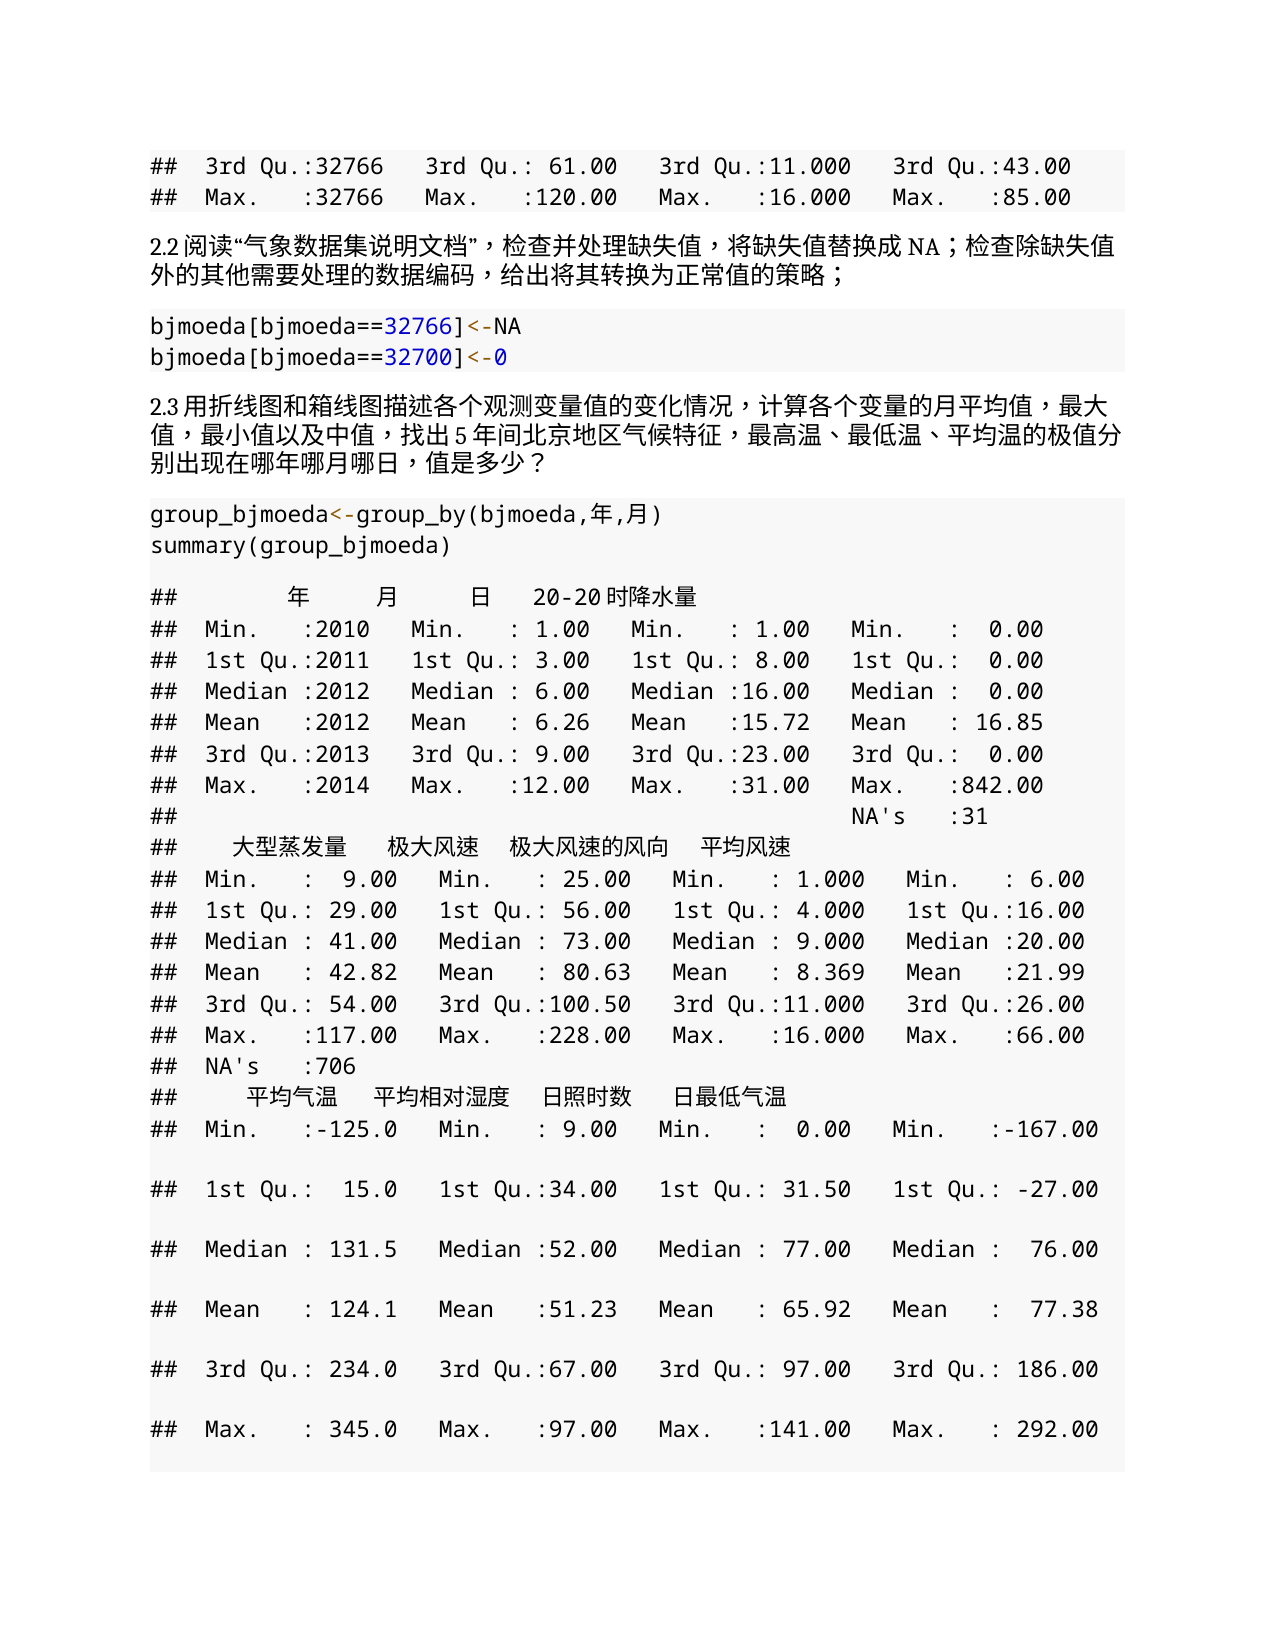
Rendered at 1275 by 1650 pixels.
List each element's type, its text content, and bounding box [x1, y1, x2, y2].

text 2.2阅读“气象数据集说明文档”，检查并处理缺失值，将缺失值替换成NA；检查除缺失值外的其他需要处理的数据编码，给出将其转换为正常值的策略； [150, 233, 1125, 291]
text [150, 581, 1125, 1472]
text bjmoeda[bjmoeda==32766]<-NA bjmoeda[bjmoeda==32700]<-0 [150, 309, 1125, 372]
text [150, 150, 1125, 212]
text group_bjmoeda<-group_by(bjmoeda,年,月) summary(group_bjmoeda) [452, 498, 1125, 560]
text 2.3用折线图和箱线图描述各个观测变量值的变化情况，计算各个变量的月平均值，最大值，最小值以及中值，找出5年间北京地区气候特征，最高温、最低温、平均温的极值分别出现在哪年哪月哪日，值是多少？ [150, 393, 1125, 479]
